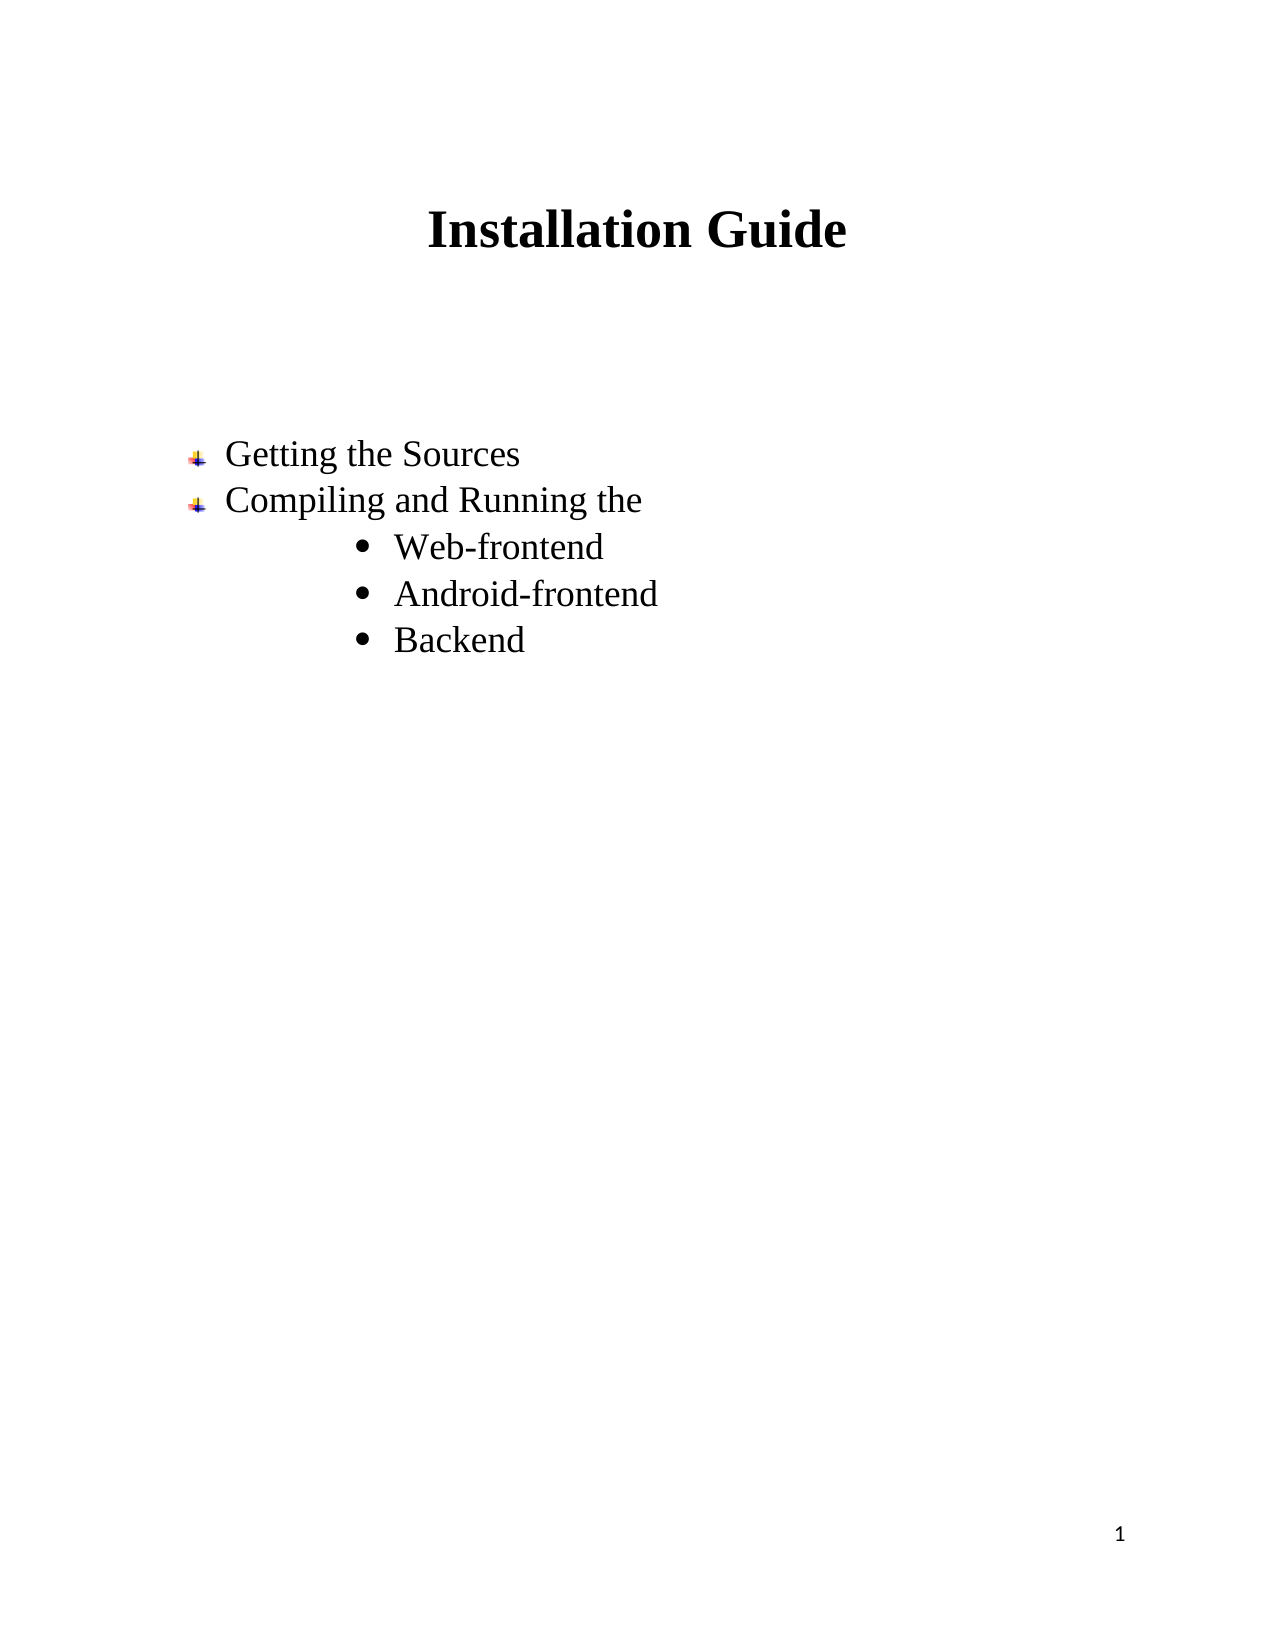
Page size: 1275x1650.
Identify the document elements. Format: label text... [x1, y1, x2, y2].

list Compiling and Running the [187, 478, 1125, 521]
list Getting the Sources [187, 431, 1125, 474]
list Web-frontend [356, 524, 1125, 568]
picture [188, 496, 206, 513]
list Backend [356, 618, 1125, 661]
list Android-frontend [356, 571, 1125, 614]
text Installation Guide [150, 197, 1125, 259]
picture [188, 449, 206, 467]
